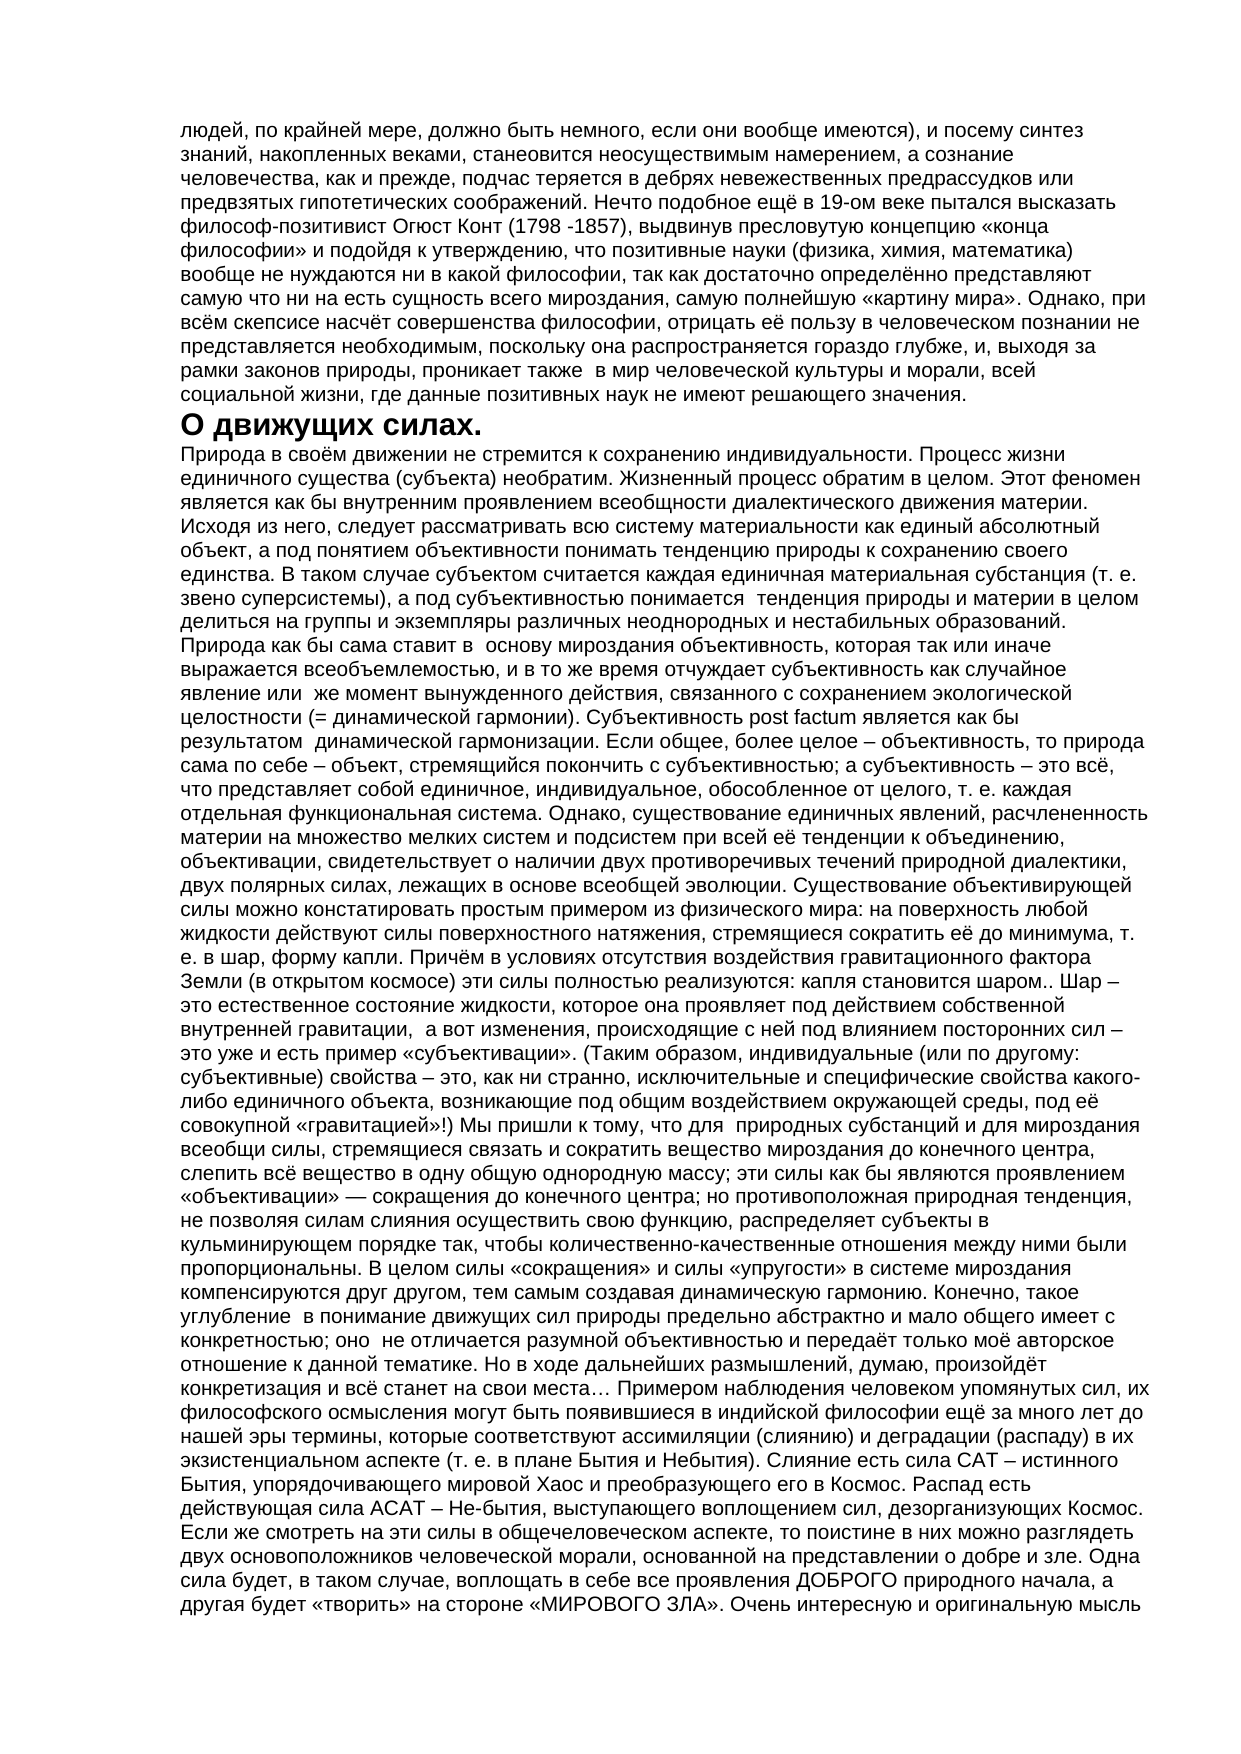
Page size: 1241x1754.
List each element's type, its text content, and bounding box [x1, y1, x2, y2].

text О движущих силах. [180, 406, 1152, 442]
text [180, 442, 1152, 1616]
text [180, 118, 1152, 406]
